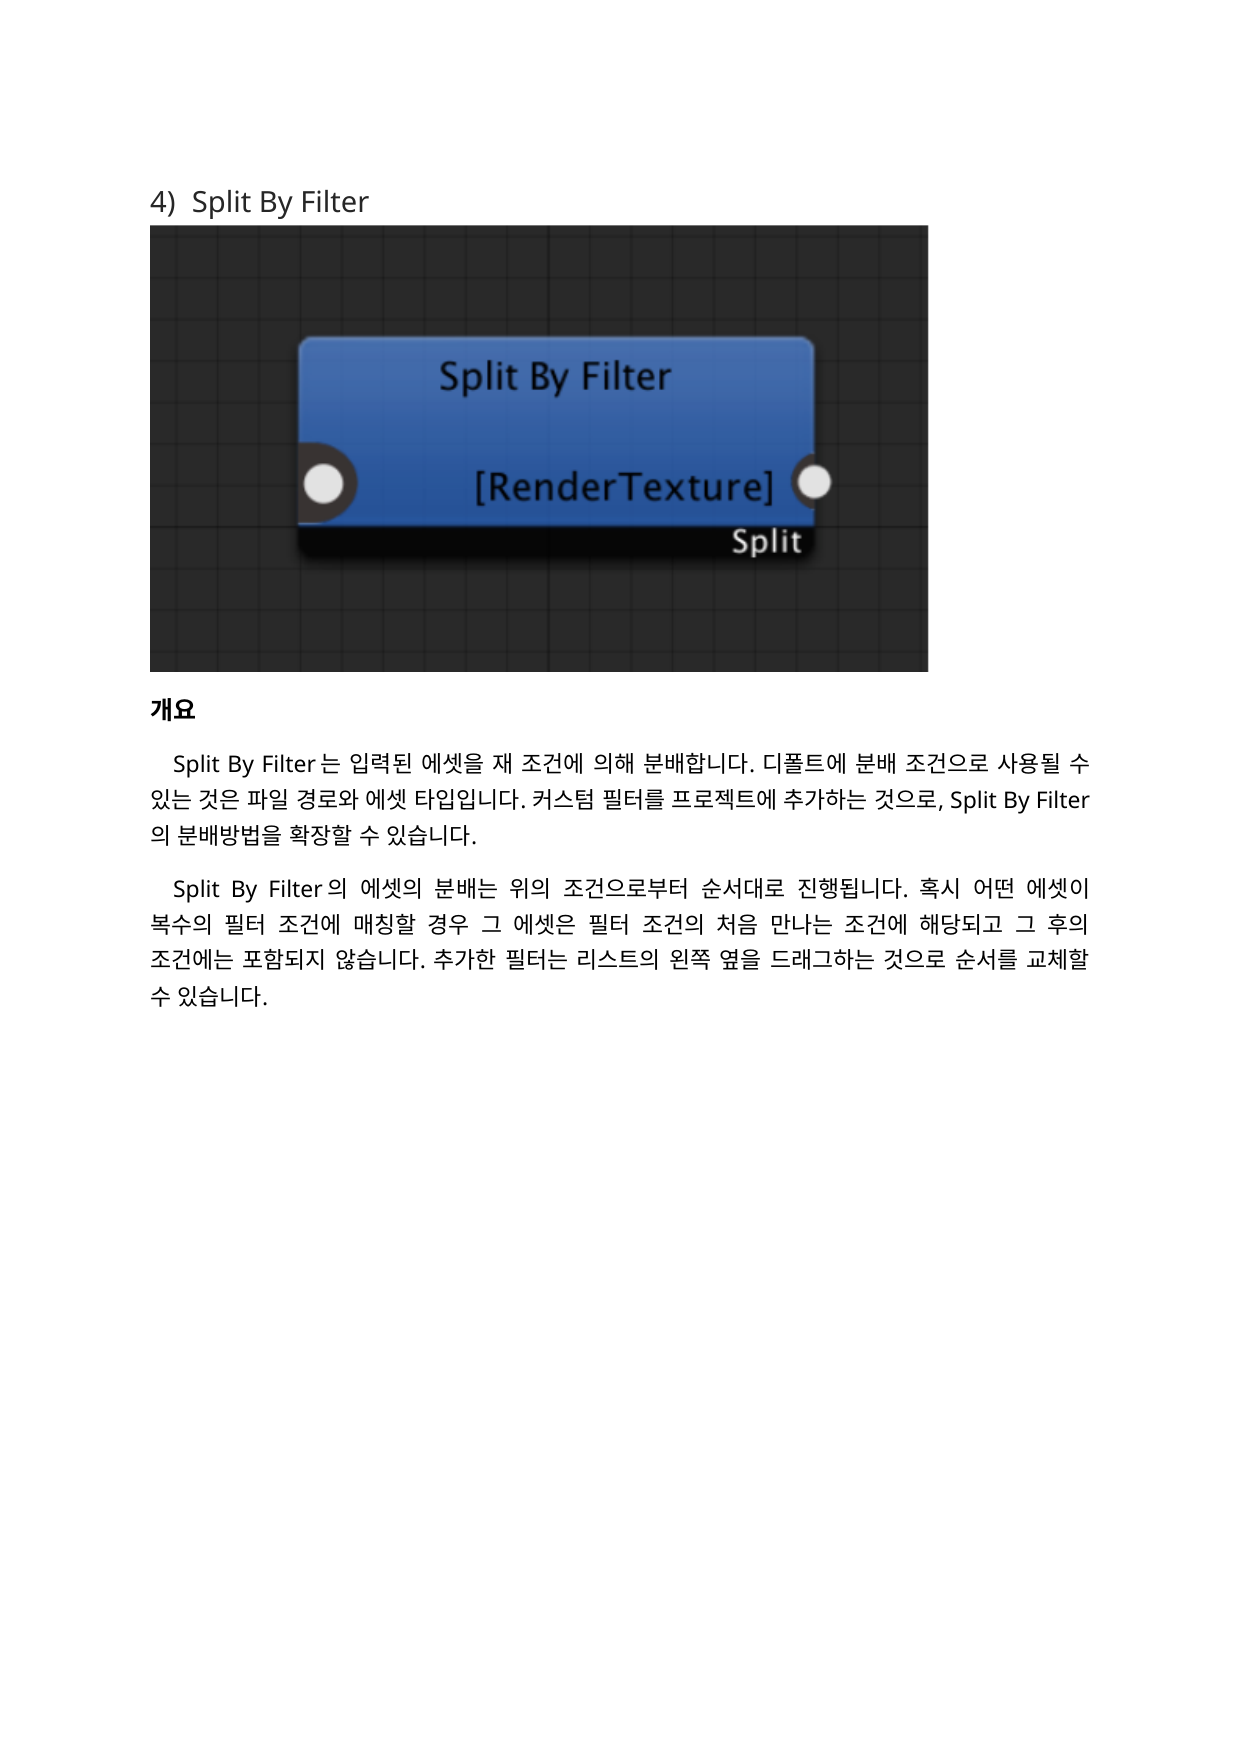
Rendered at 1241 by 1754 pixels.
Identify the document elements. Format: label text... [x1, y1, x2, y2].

subtitle Split By Filter [150, 181, 1090, 221]
text 개요 [150, 690, 1090, 727]
picture [150, 224, 930, 672]
text Split By Filter의 에셋의 분배는 위의 조건으로부터 순서대로 진행됩니다. 혹시 어떤 에셋이 복수의 필터 조건에 매칭할 경우 그 에셋은 필터 조건의 처음 만나는 조건에 해당되고 그 후의 조건에는 포함되지 않습니다. 추가한 필터는 리스트의 왼쪽 옆을 드래그하는 것으로 순서를 교체할 수 있습니다. [150, 871, 1090, 1012]
text Split By Filter는 입력된 에셋을 재 조건에 의해 분배합니다. 디폴트에 분배 조건으로 사용될 수 있는 것은 파일 경로와 에셋 타입입니다. 커스텀 필터를 프로젝트에 추가하는 것으로, Split By Filter의 분배방법을 확장할 수 있습니다. [150, 746, 1090, 851]
